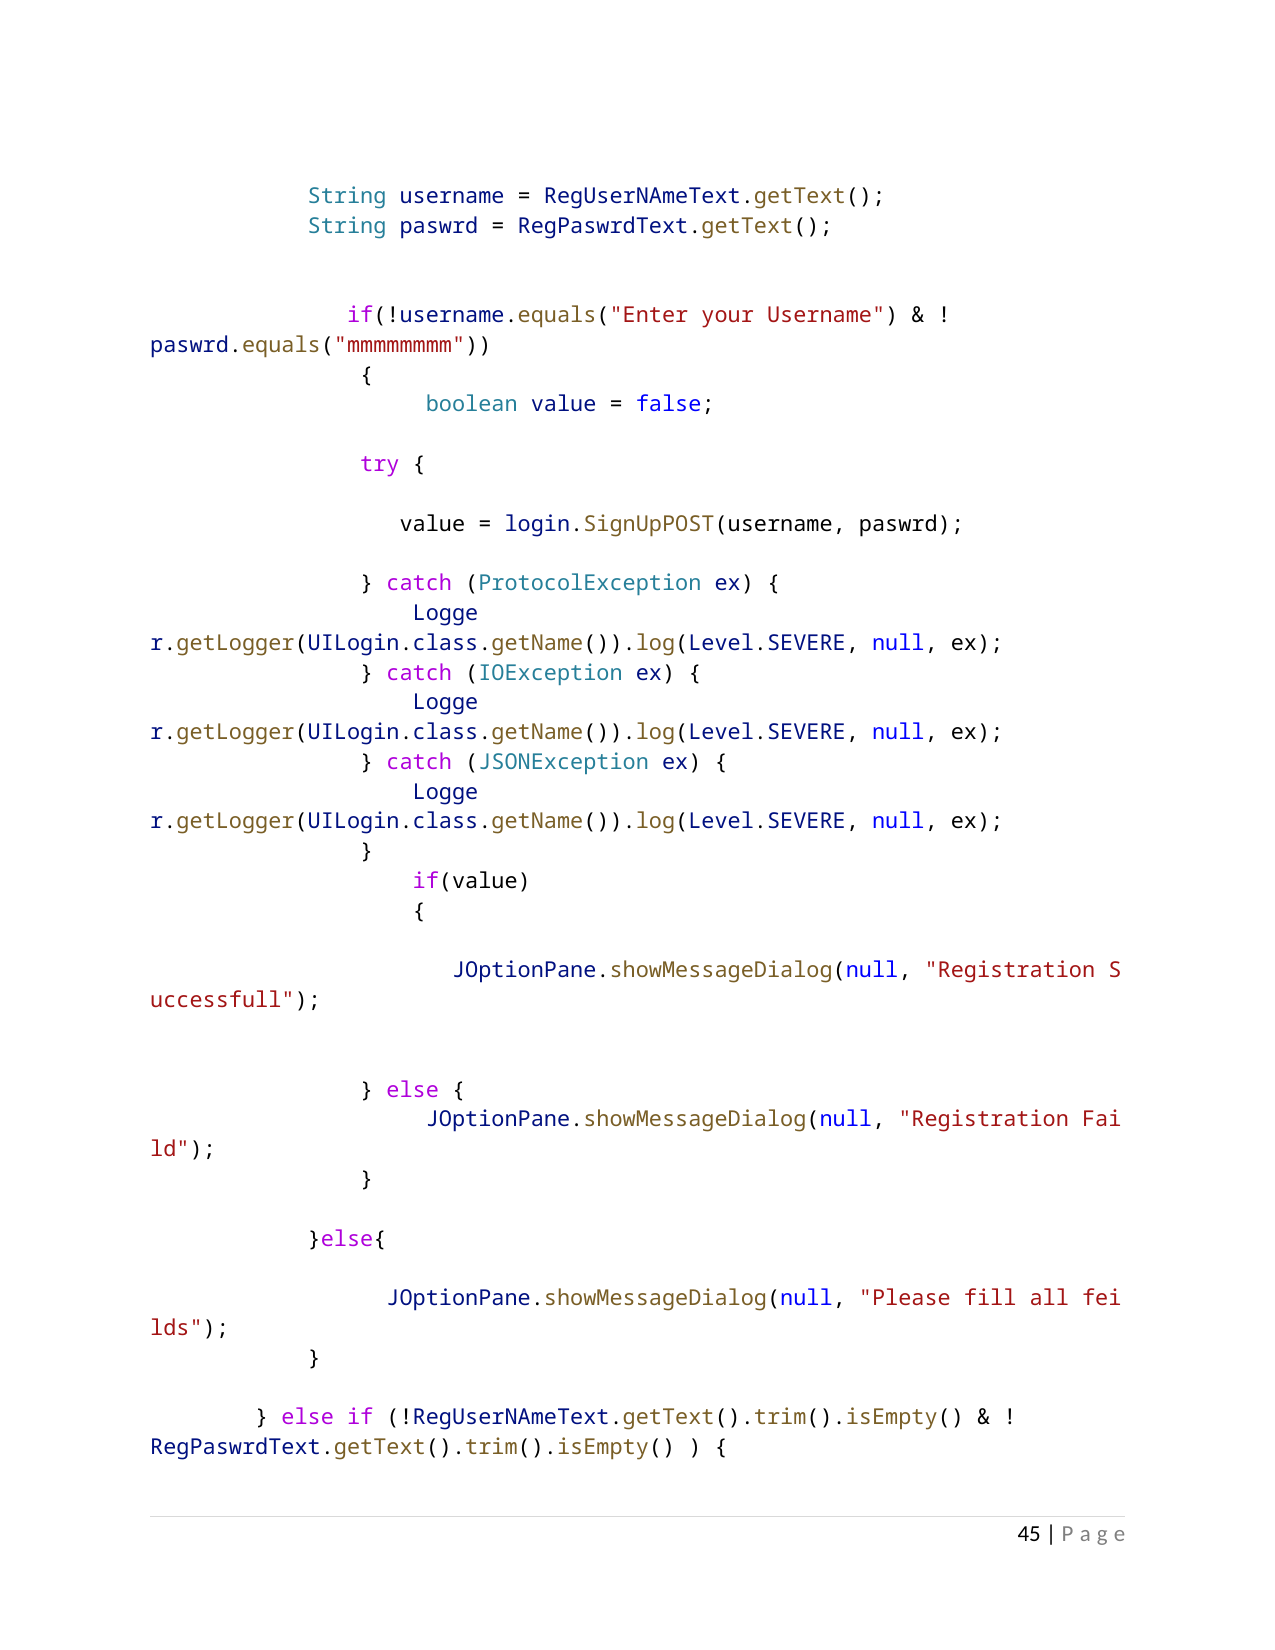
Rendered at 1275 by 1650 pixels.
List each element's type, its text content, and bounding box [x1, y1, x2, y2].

text Logger.getLogger(UILogin.class.getName()).log(Level.SEVERE, null, ex); [150, 776, 1125, 835]
text } [150, 835, 1125, 865]
text String paswrd = RegPaswrdText.getText(); [150, 209, 1125, 239]
text } else { [150, 1073, 1125, 1103]
text JOptionPane.showMessageDialog(null, "Registration Faild"); [150, 1103, 1125, 1163]
text } [150, 1163, 1125, 1193]
text { [150, 358, 1125, 388]
text JOptionPane.showMessageDialog(null, "Please fill all feilds"); [150, 1282, 1125, 1342]
text } catch (JSONException ex) { [150, 746, 1125, 776]
text } else if (!RegUserNAmeText.getText().trim().isEmpty() & !RegPaswrdText.getText().trim().isEmpty() ) { [150, 1401, 1125, 1461]
text Logger.getLogger(UILogin.class.getName()).log(Level.SEVERE, null, ex); [150, 597, 1125, 656]
text if(value) [150, 865, 1125, 895]
text } catch (ProtocolException ex) { [150, 567, 1125, 597]
text JOptionPane.showMessageDialog(null, "Registration Successfull"); [150, 954, 1125, 1014]
text String username = RegUserNAmeText.getText(); [150, 180, 1125, 209]
text { [150, 895, 1125, 924]
text value = login.SignUpPOST(username, paswrd); [150, 507, 1125, 537]
text } [150, 1342, 1125, 1371]
text } catch (IOException ex) { [150, 656, 1125, 686]
text Logger.getLogger(UILogin.class.getName()).log(Level.SEVERE, null, ex); [150, 686, 1125, 746]
text }else{ [150, 1222, 1125, 1252]
text try { [150, 448, 1125, 478]
text boolean value = false; [150, 388, 1125, 418]
text if(!username.equals("Enter your Username") & !paswrd.equals("mmmmmmmm")) [150, 299, 1125, 358]
